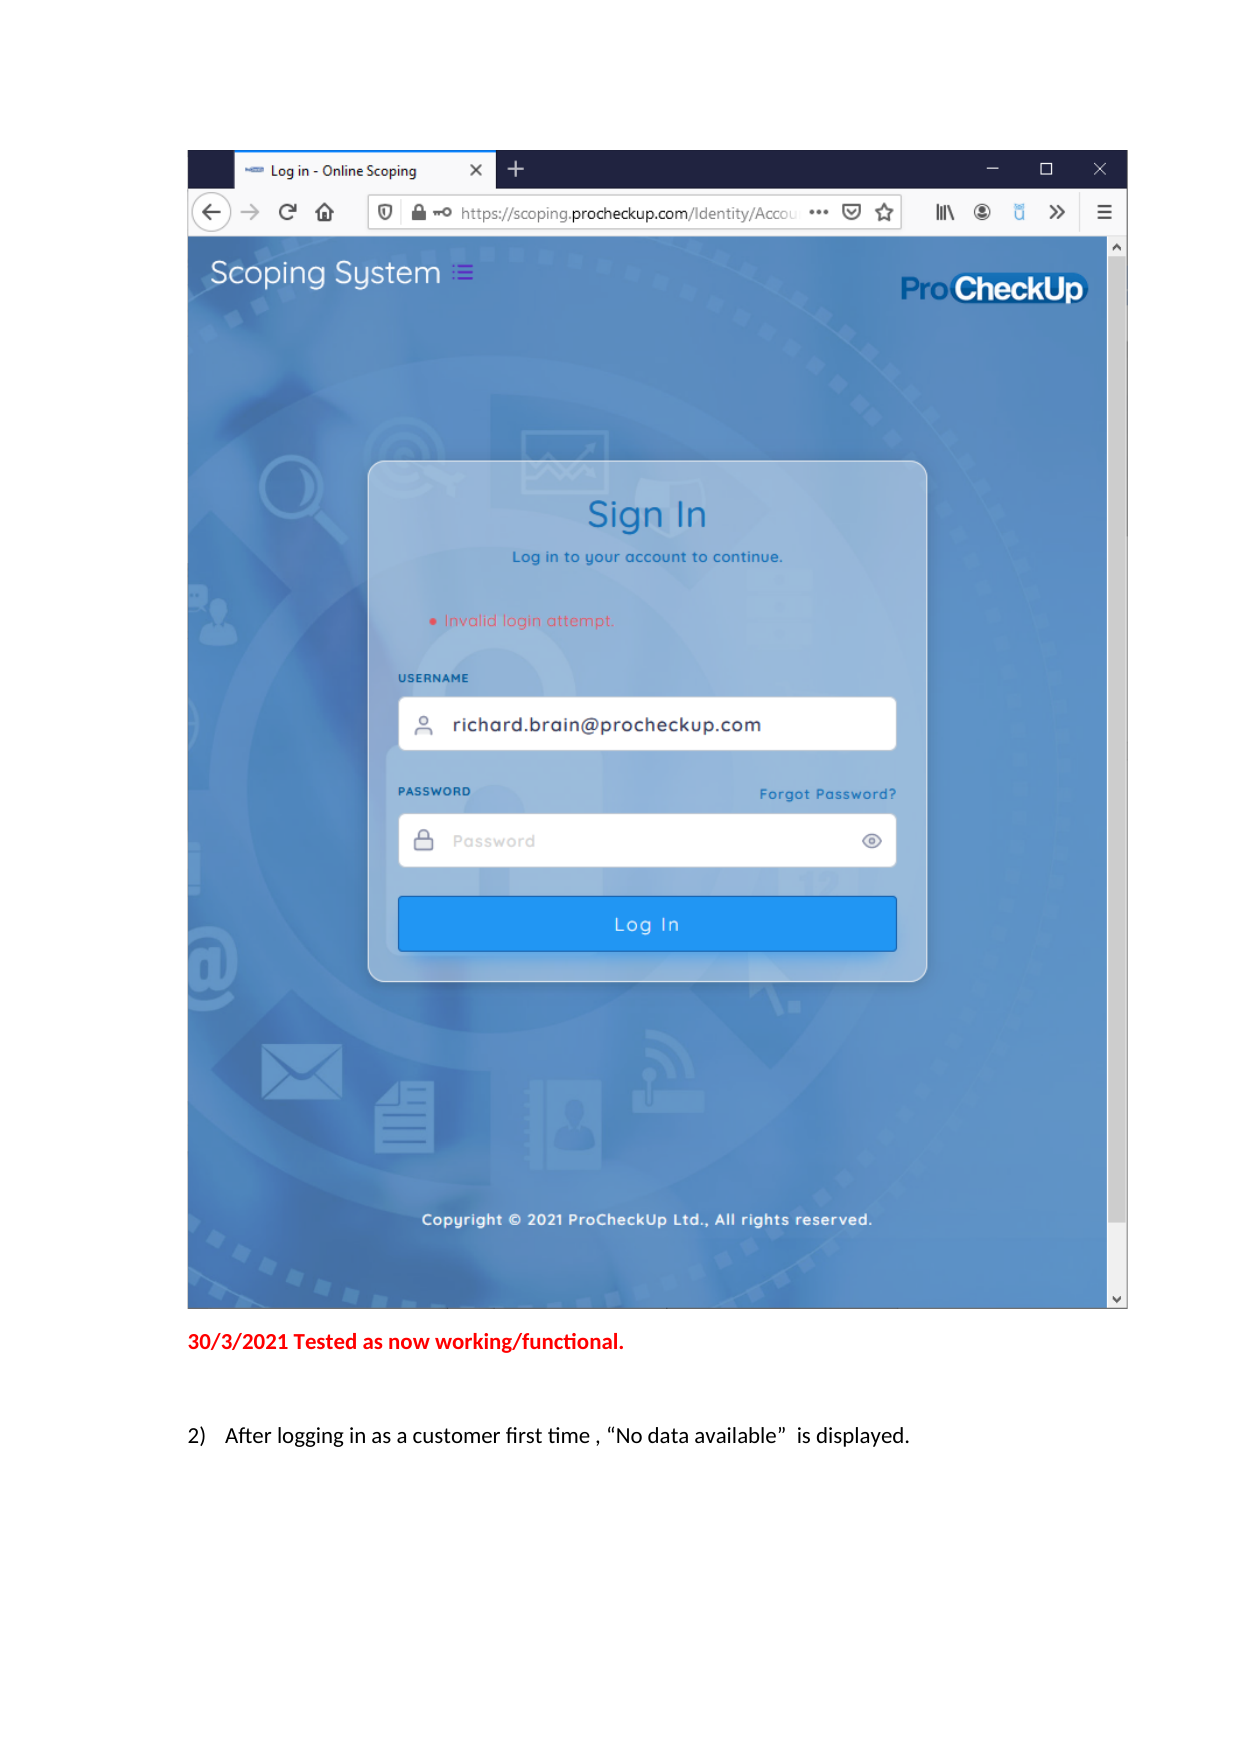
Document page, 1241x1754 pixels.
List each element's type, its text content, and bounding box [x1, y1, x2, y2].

text 30/3/2021 Tested as now working/functional. [187, 1327, 1090, 1355]
list After logging in as a customer first time , “No data available” is displayed. [187, 1421, 1090, 1449]
picture [187, 150, 1128, 1309]
